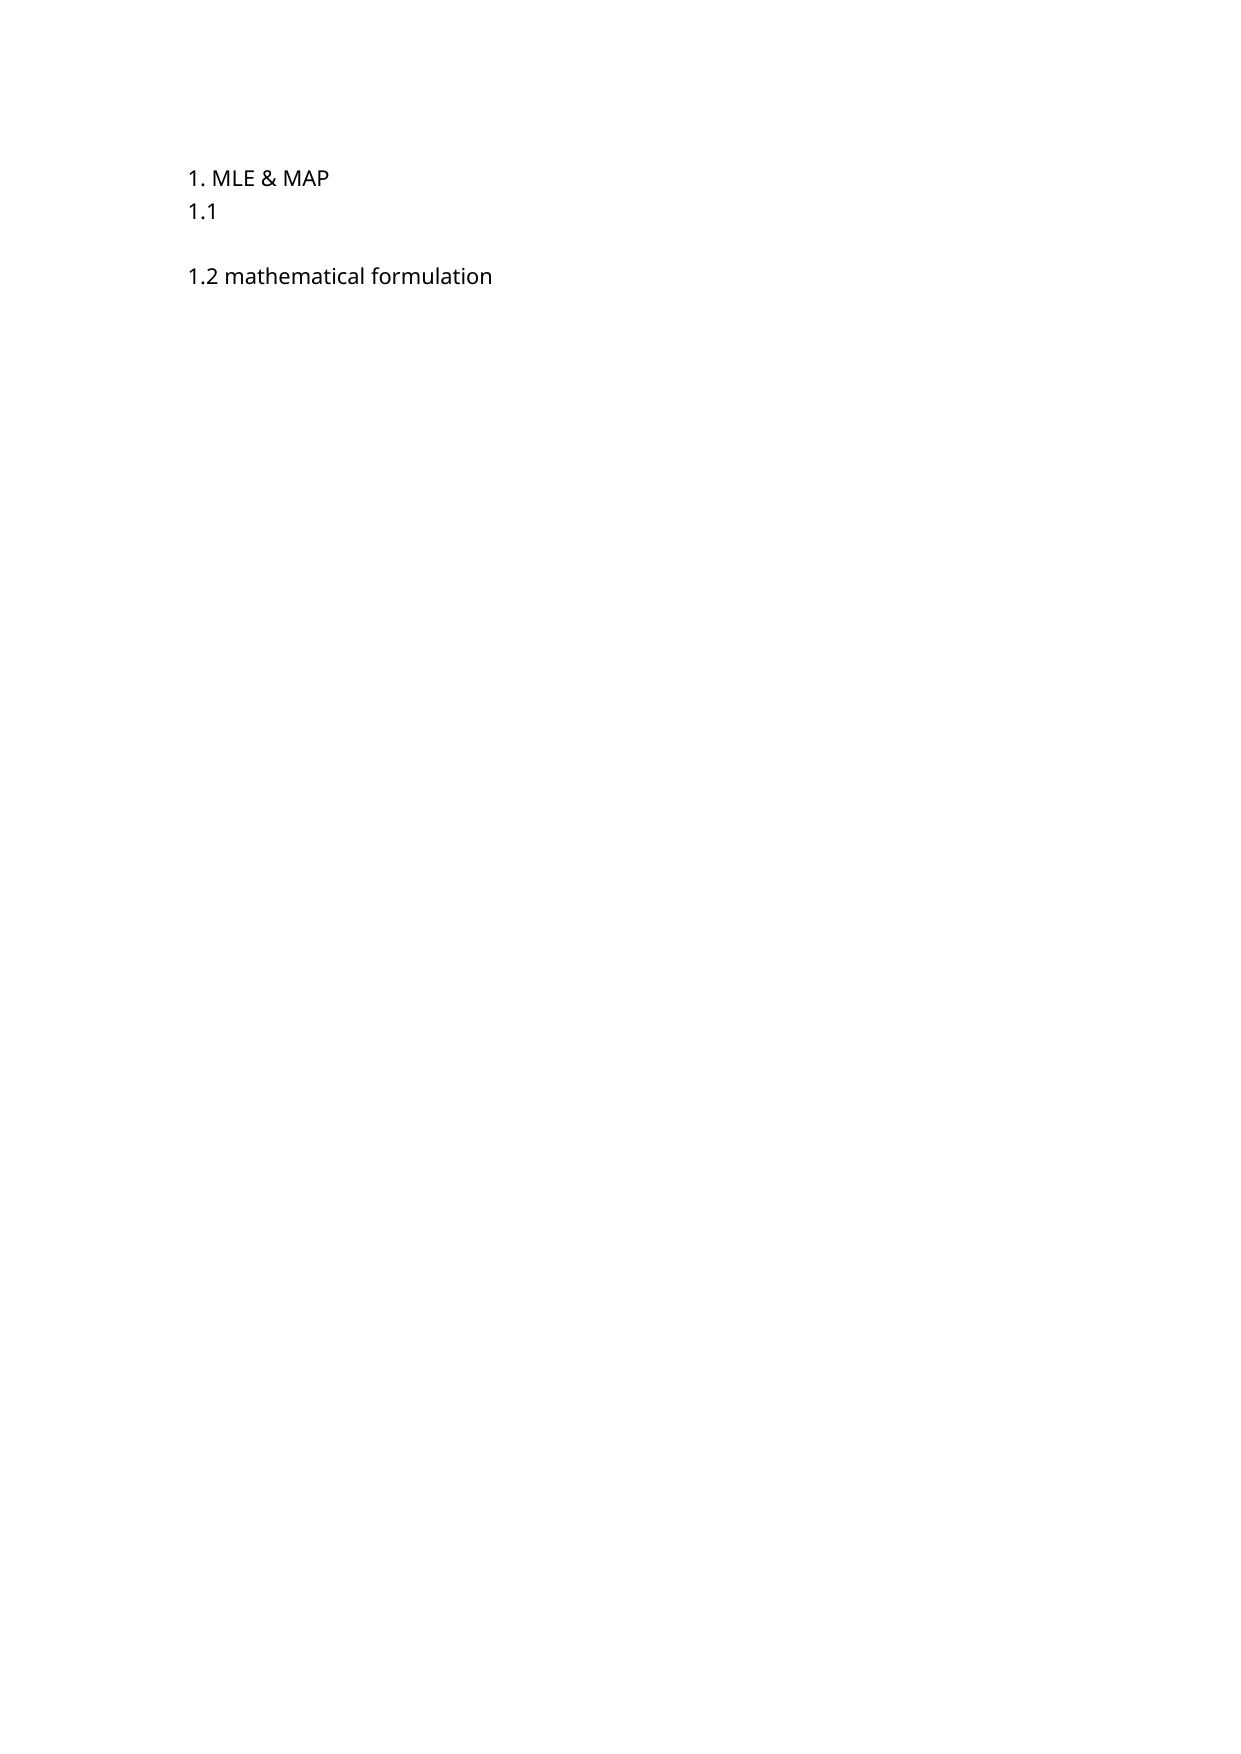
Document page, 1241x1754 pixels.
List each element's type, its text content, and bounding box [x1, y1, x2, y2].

text 1.2 mathematical formulation [187, 259, 1053, 292]
text 1.1 [187, 194, 1053, 227]
text 1. MLE & MAP [187, 162, 1053, 194]
